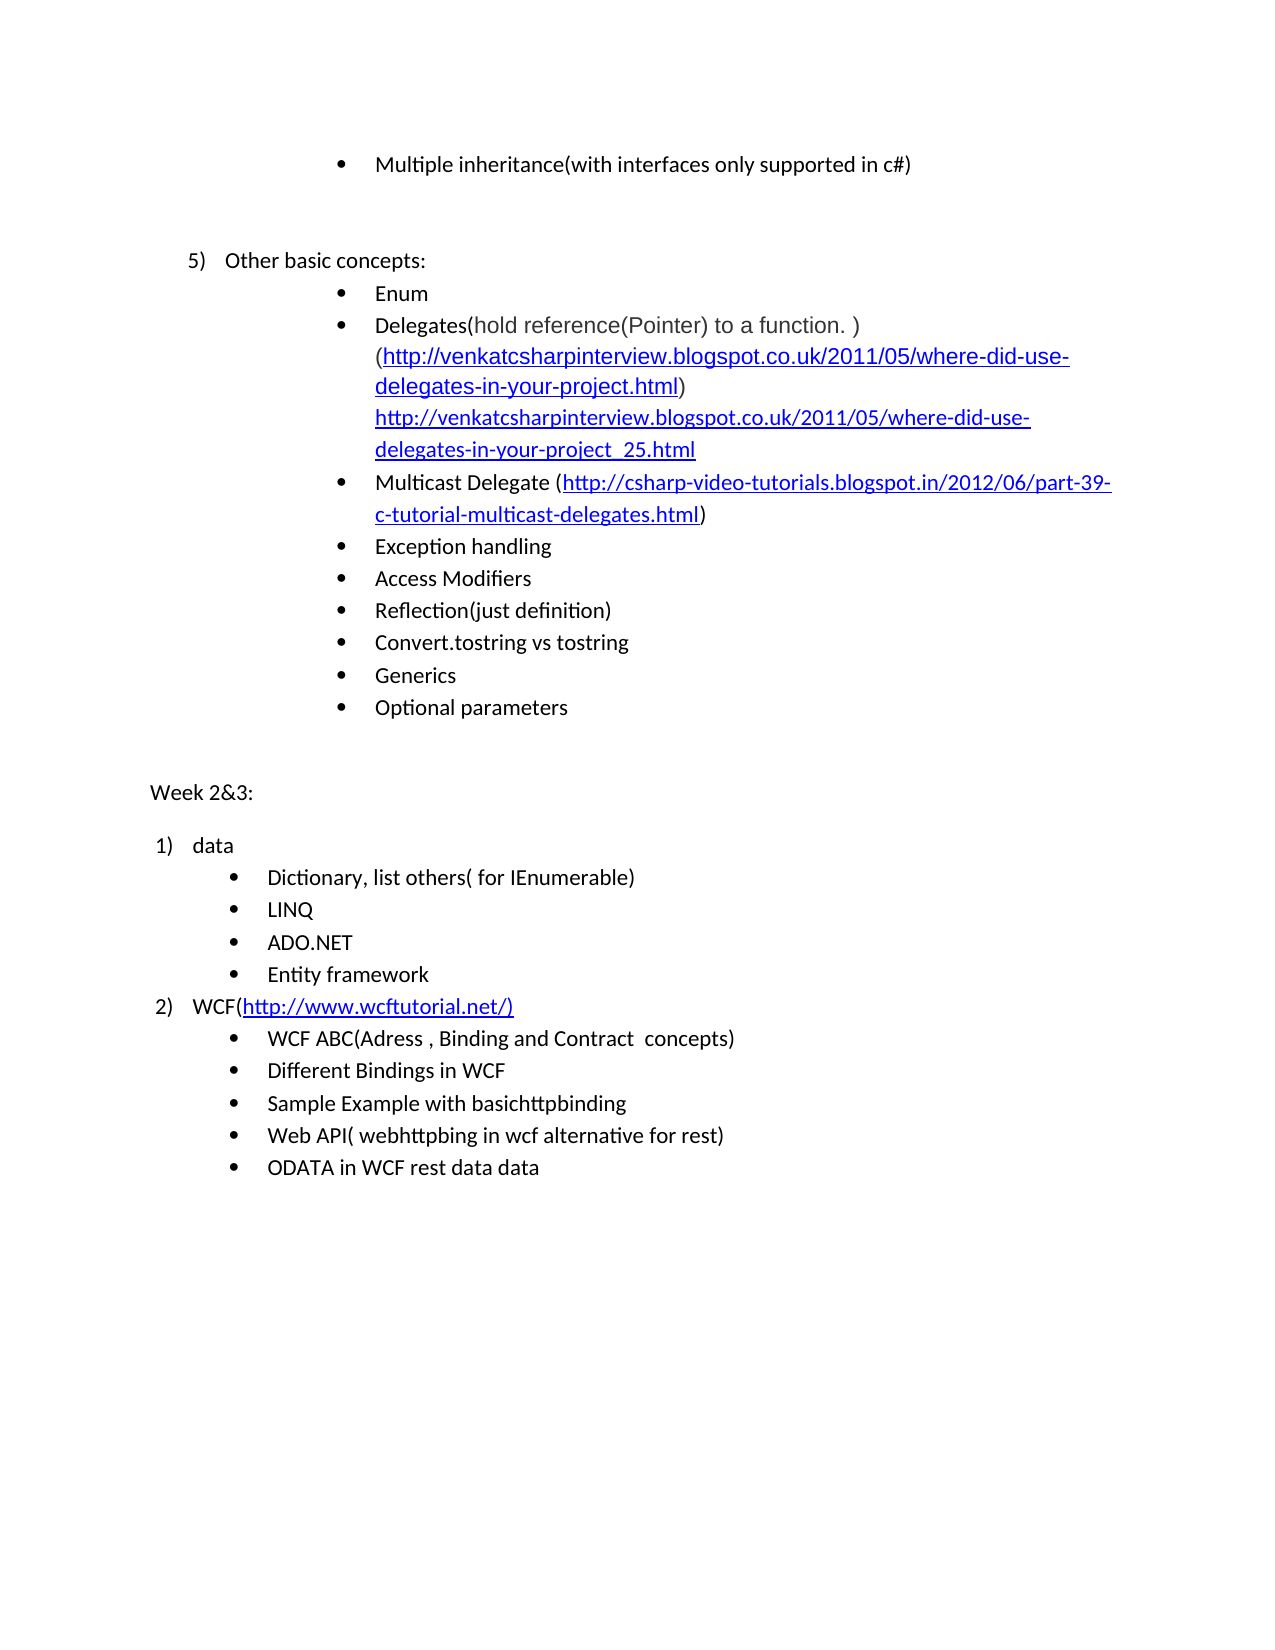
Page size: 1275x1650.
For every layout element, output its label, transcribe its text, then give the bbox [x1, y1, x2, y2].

list Other basic concepts: [187, 247, 1125, 274]
list Entity framework [230, 960, 1125, 988]
list ADO.NET [230, 928, 1125, 956]
list Optional parameters [337, 693, 1125, 721]
list Convert.tostring vs tostring [337, 628, 1125, 657]
text Week 2&3: [150, 778, 1125, 806]
list LINQ [230, 896, 1125, 923]
list Dictionary, list others( for IEnumerable) [230, 863, 1125, 891]
list data [155, 831, 1125, 859]
list Delegates(hold reference(Pointer) to a function. ) (http://venkatcsharpinterview.blogspot.co.uk/2011/05/where-did-use-delegates-in-your-project.html) [337, 311, 1125, 399]
list Web API( webhttpbing in wcf alternative for rest) [230, 1121, 1125, 1149]
list WCF(http://www.wcftutorial.net/) [155, 992, 1125, 1020]
list Enum [337, 279, 1125, 307]
list Reflection(just definition) [337, 596, 1125, 624]
list Multiple inheritance(with interfaces only supported in c#) [337, 150, 1125, 178]
list Sample Example with basichttpbinding [230, 1089, 1125, 1117]
list ODATA in WCF rest data data [230, 1153, 1125, 1181]
list Multicast Delegate (http://csharp-video-tutorials.blogspot.in/2012/06/part-39-c-tutorial-multicast-delegates.html) [337, 468, 1125, 528]
list Access Modifiers [337, 564, 1125, 592]
list Different Bindings in WCF [230, 1056, 1125, 1084]
list Exception handling [337, 532, 1125, 560]
list WCF ABC(Adress , Binding and Contract concepts) [230, 1024, 1125, 1052]
list http://venkatcsharpinterview.blogspot.co.uk/2011/05/where-did-use-delegates-in-your-project_25.html [375, 403, 1125, 463]
list Generics [337, 661, 1125, 689]
